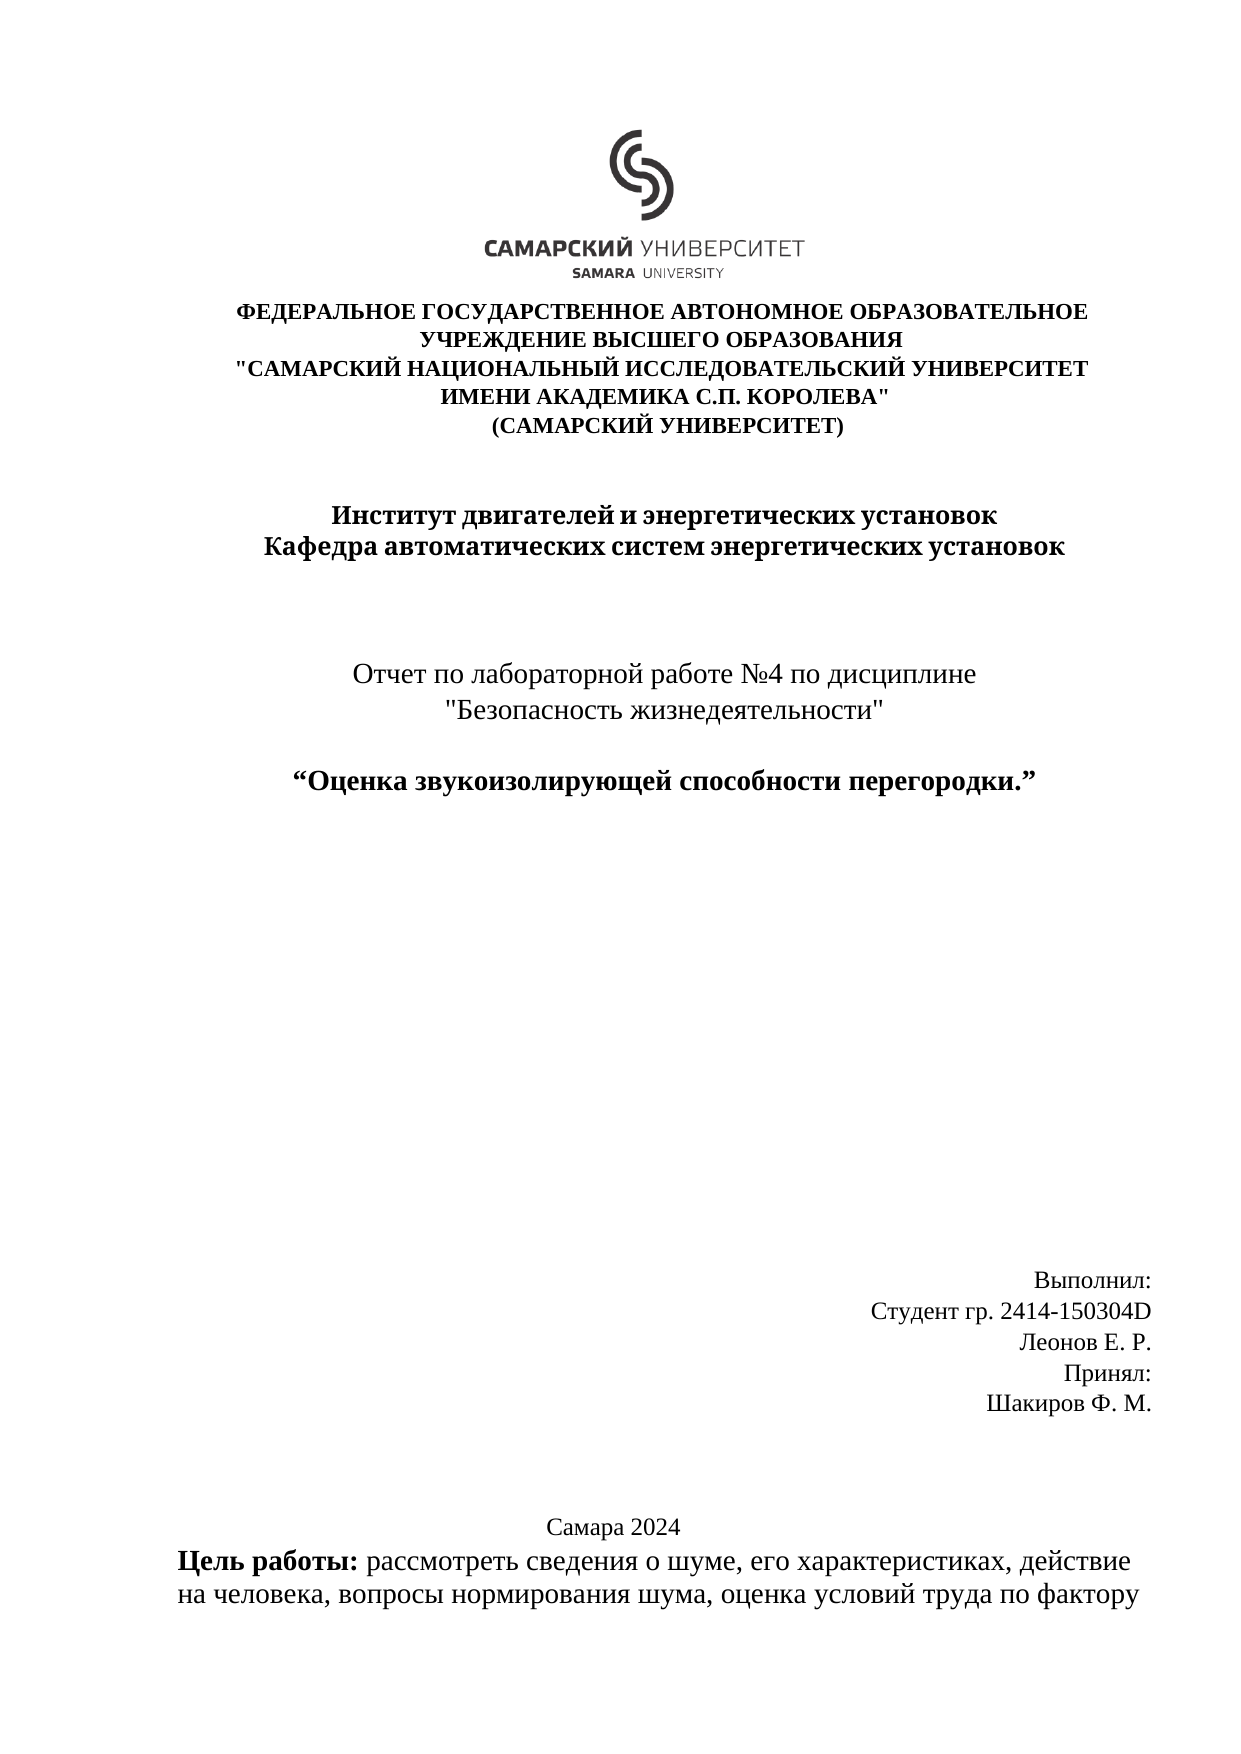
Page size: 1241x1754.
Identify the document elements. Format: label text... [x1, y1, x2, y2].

text Цель работы: рассмотреть сведения о шуме, его характеристиках, действие [177, 1543, 1152, 1576]
text ИМЕНИ АКАДЕМИКА С.П. КОРОЛЕВА" [177, 383, 1152, 410]
text Отчет по лабораторной работе №4 по дисциплине [177, 656, 1152, 690]
text Студент гр. 2414-150304D [177, 1296, 1152, 1325]
text Принял: [177, 1358, 1152, 1386]
text "Безопасность жизнедеятельности" [177, 692, 1152, 725]
text Выполнил: [177, 1265, 1152, 1294]
picture [474, 118, 815, 289]
text Институт двигателей и энергетических установок [177, 502, 1152, 531]
text Самара 2024 [472, 1512, 1152, 1541]
text Кафедра автоматических систем энергетических установок [177, 533, 1152, 562]
text ФЕДЕРАЛЬНОЕ ГОСУДАРСТВЕННОЕ АВТОНОМНОЕ ОБРАЗОВАТЕЛЬНОЕ [236, 298, 1152, 324]
text УЧРЕЖДЕНИЕ ВЫСШЕГО ОБРАЗОВАНИЯ [236, 327, 1152, 353]
text (САМАРСКИЙ УНИВЕРСИТЕТ) [177, 412, 1152, 438]
text "САМАРСКИЙ НАЦИОНАЛЬНЫЙ ИССЛЕДОВАТЕЛЬСКИЙ УНИВЕРСИТЕТ [177, 355, 1152, 381]
text Шакиров Ф. М. [177, 1388, 1152, 1417]
text Леонов Е. Р. [177, 1327, 1152, 1356]
text на человека, вопросы нормирования шума, оценка условий труда по фактору [177, 1576, 1152, 1610]
text “Оценка звукоизолирующей способности перегородки.” [177, 763, 1152, 797]
